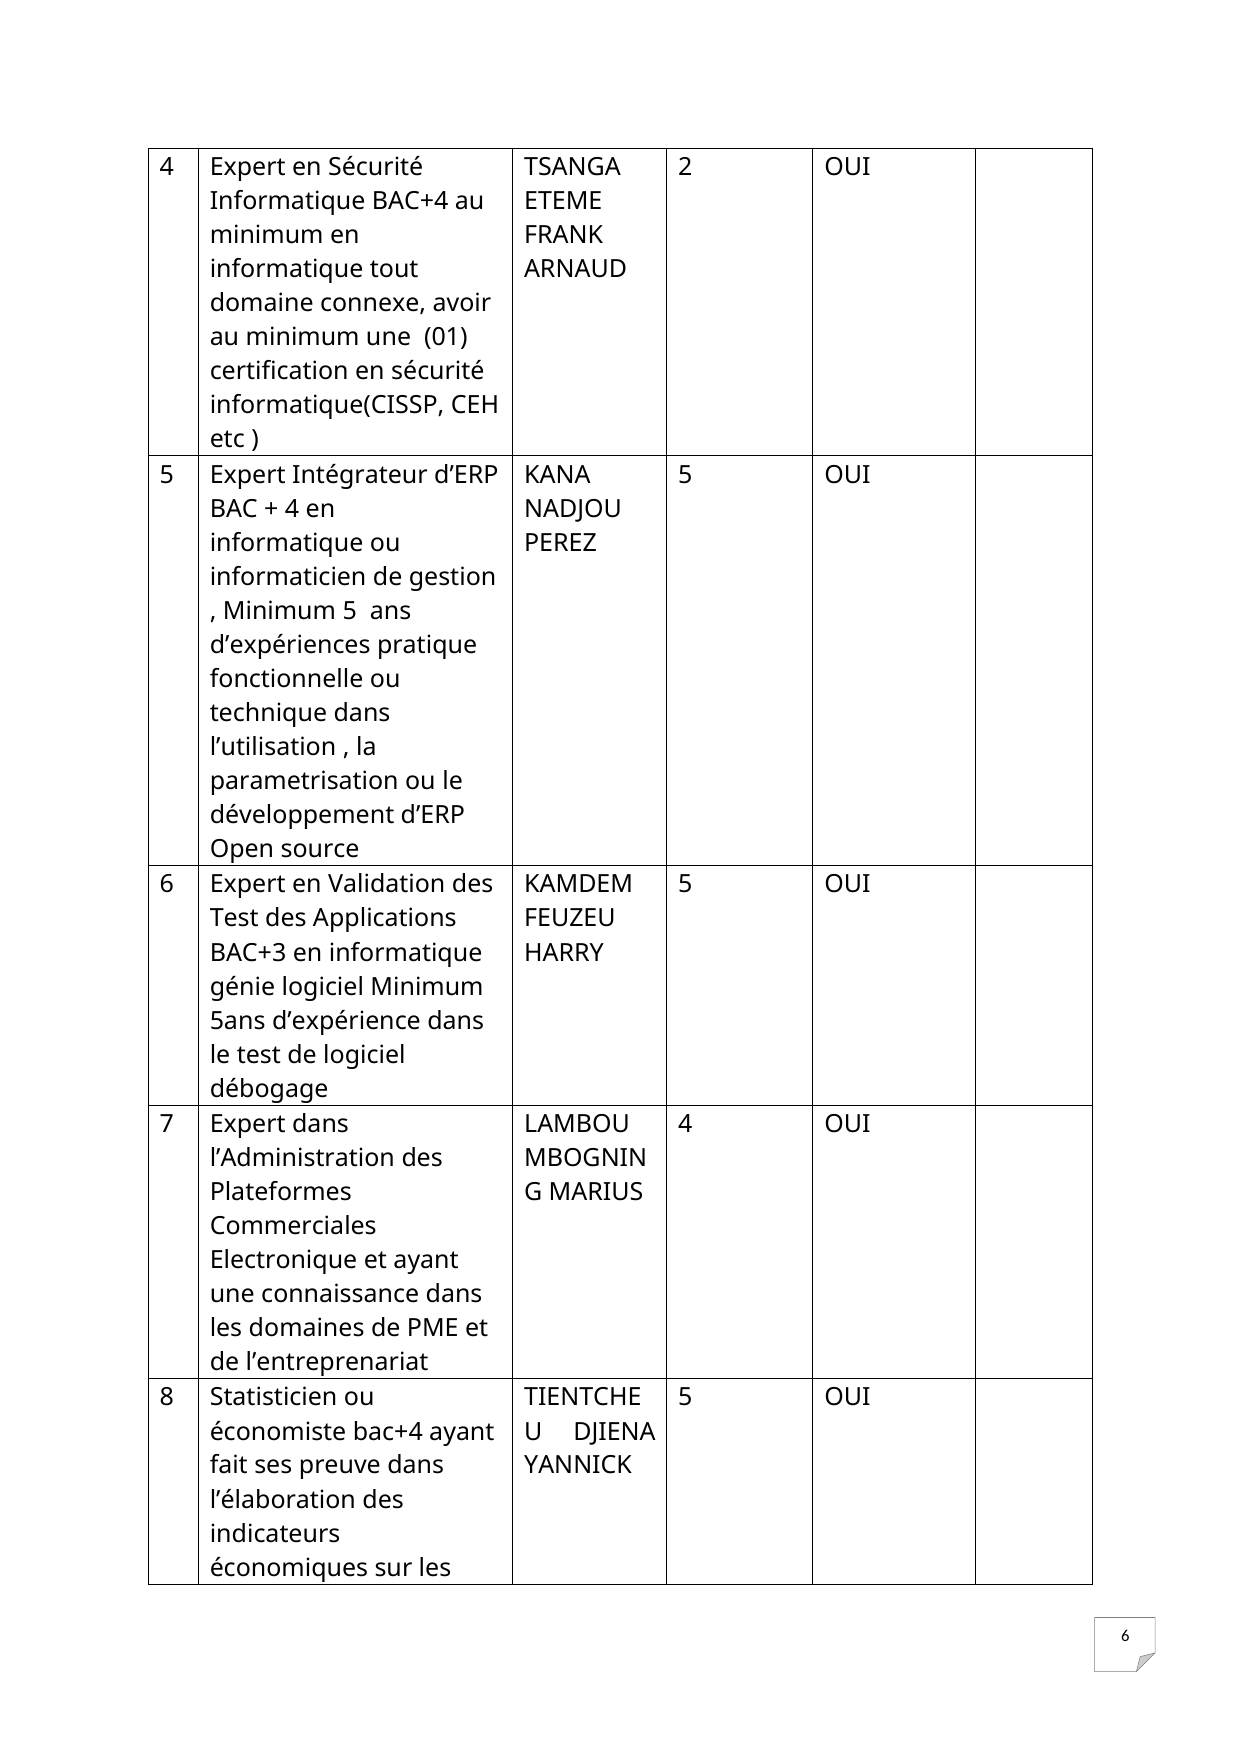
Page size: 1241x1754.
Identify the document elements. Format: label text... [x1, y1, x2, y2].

table_cell KAMDEM FEUZEU HARRY [513, 866, 666, 1104]
table_cell 5 [667, 866, 812, 1104]
table_cell [976, 1379, 1092, 1583]
table_cell 4 [149, 149, 198, 455]
table_cell Expert dans l’Administration des Plateformes Commerciales Electronique et ayant une connaissance dans les domaines de PME et de l’entreprenariat [199, 1106, 512, 1378]
table_cell OUI [813, 866, 975, 1104]
table_cell OUI [813, 456, 975, 865]
table_cell OUI [813, 1106, 975, 1378]
table_cell [976, 149, 1092, 455]
table_cell [976, 1106, 1092, 1378]
table_cell Expert Intégrateur d’ERP BAC + 4 en informatique ou informaticien de gestion , Minimum 5 ans d’expériences pratique fonctionnelle ou technique dans l’utilisation , la parametrisation ou le développement d’ERP Open source [199, 456, 512, 865]
table_cell 8 [149, 1379, 198, 1583]
table_cell KANA NADJOU PEREZ [513, 456, 666, 865]
table_cell OUI [813, 149, 975, 455]
table_cell [976, 866, 1092, 1104]
table_cell 6 [149, 866, 198, 1104]
table_cell 7 [149, 1106, 198, 1378]
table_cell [513, 1379, 666, 1583]
table_cell 4 [667, 1106, 812, 1378]
table_cell 5 [667, 1379, 812, 1583]
table_cell Expert en Validation des Test des Applications BAC+3 en informatique génie logiciel Minimum 5ans d’expérience dans le test de logiciel débogage [199, 866, 512, 1104]
table_cell LAMBOU MBOGNING MARIUS [513, 1106, 666, 1378]
table_cell [976, 456, 1092, 865]
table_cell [199, 1379, 512, 1583]
table_cell OUI [813, 1379, 975, 1583]
table_cell TSANGA ETEME FRANK ARNAUD [513, 149, 666, 455]
table_cell 5 [149, 456, 198, 865]
table_cell 5 [667, 456, 812, 865]
table_cell Expert en Sécurité Informatique BAC+4 au minimum en informatique tout domaine connexe, avoir au minimum une (01) certification en sécurité informatique(CISSP, CEH etc ) [199, 149, 512, 455]
table_cell 2 [667, 149, 812, 455]
